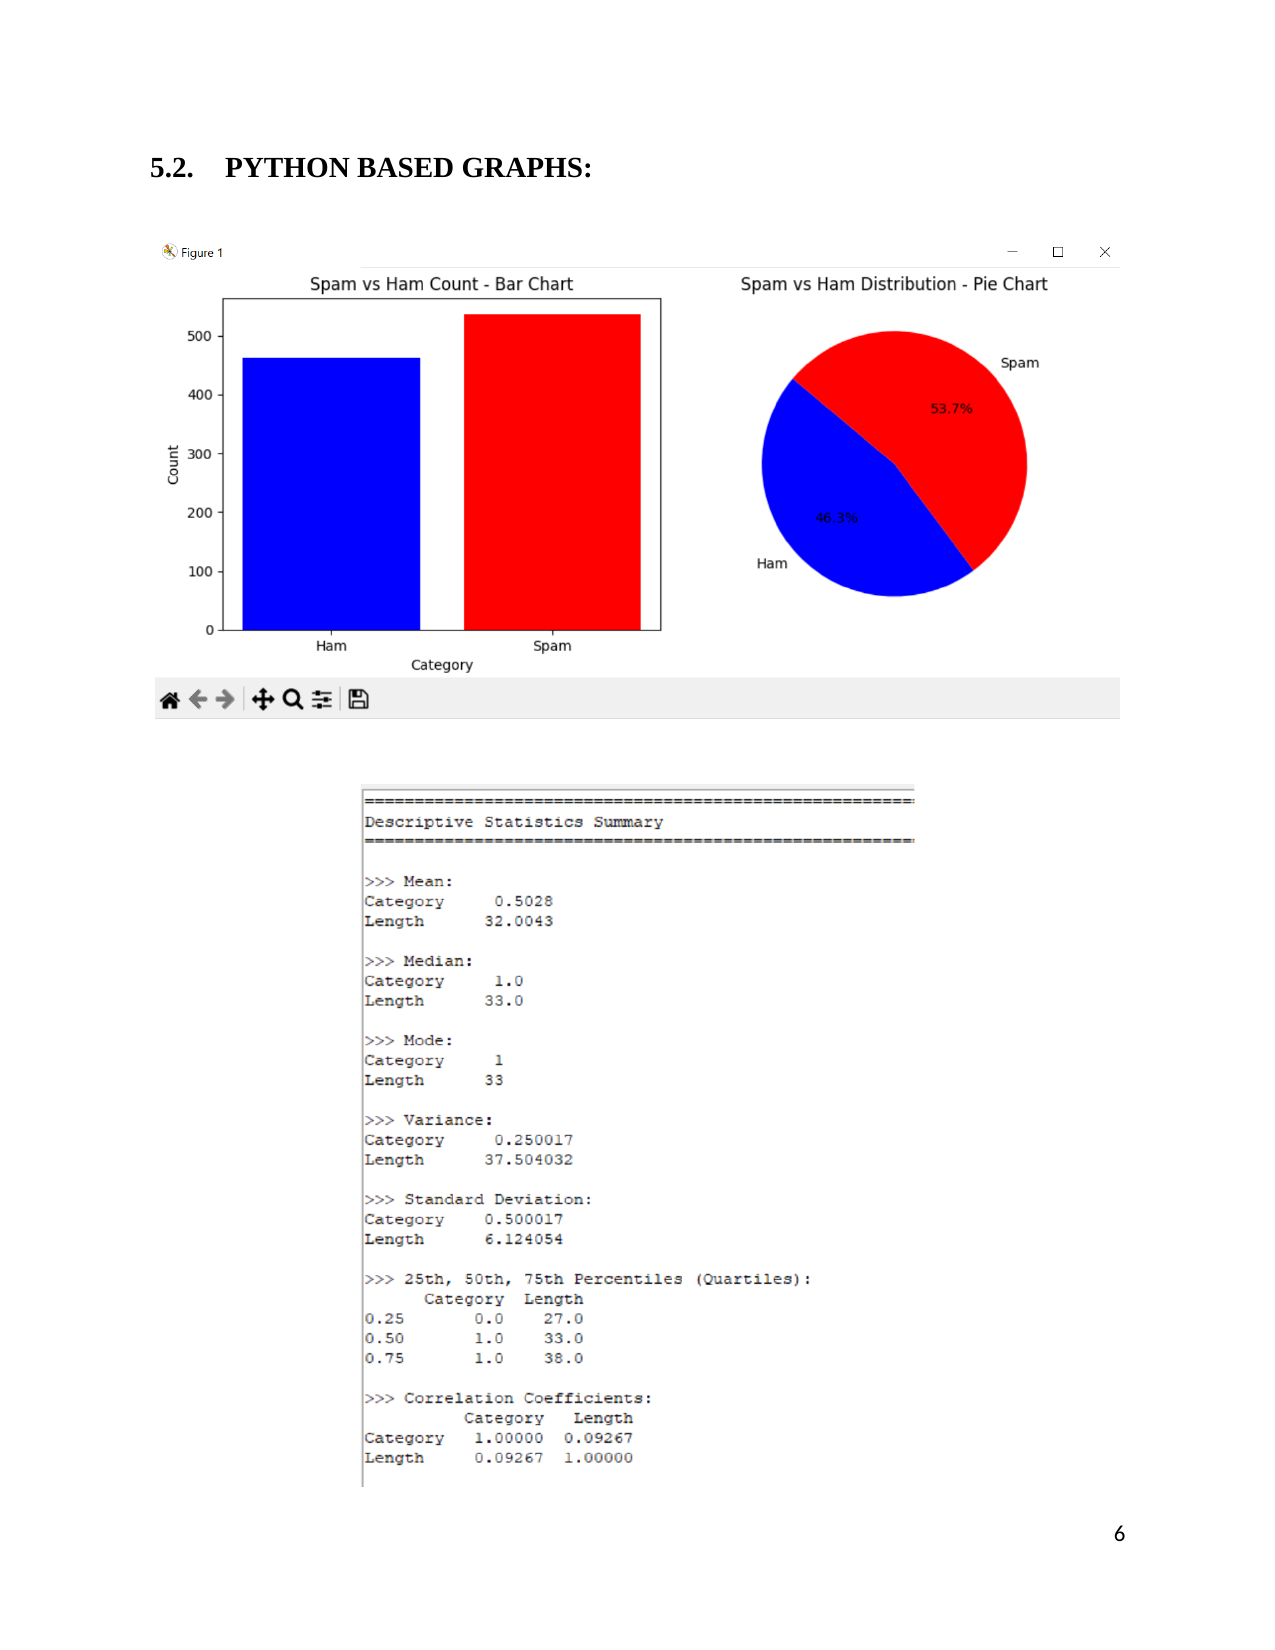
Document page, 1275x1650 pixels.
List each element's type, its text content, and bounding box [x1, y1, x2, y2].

picture [360, 784, 915, 1487]
subtitle PYTHON BASED GRAPHS: [150, 150, 1125, 183]
picture [155, 241, 1120, 719]
